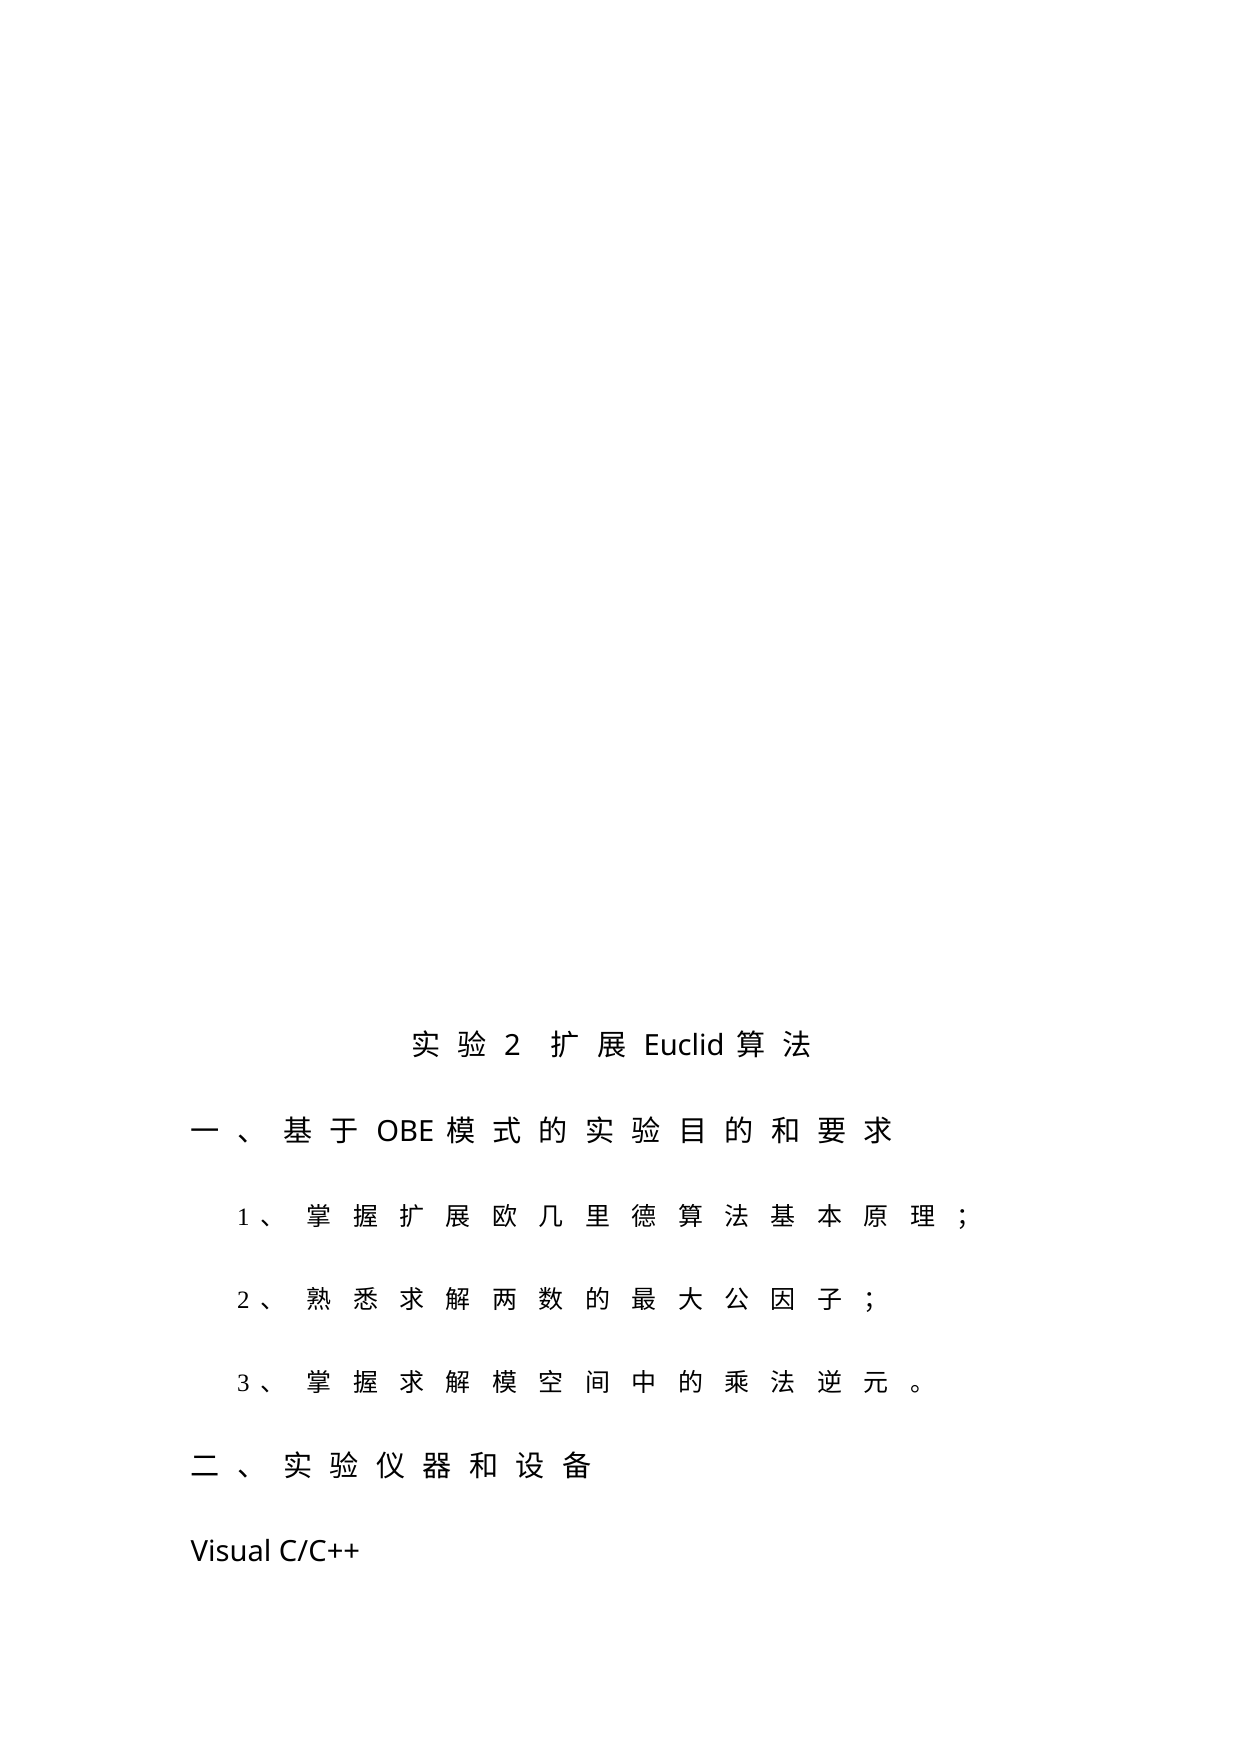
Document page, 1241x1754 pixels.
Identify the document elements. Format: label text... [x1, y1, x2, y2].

text 2、熟悉求解两数的最大公因子； [190, 1265, 1050, 1330]
text 实验2 扩展Euclid 算法 [190, 1010, 1050, 1075]
text Visual C/C++ [190, 1518, 1050, 1583]
text 二、实验仪器和设备 [190, 1432, 1050, 1497]
text 一、基于OBE模式的实验目的和要求 [190, 1096, 1050, 1161]
text 1、掌握扩展欧几里德算法基本原理； [190, 1182, 1050, 1247]
text 3、掌握求解模空间中的乘法逆元。 [190, 1348, 1050, 1413]
